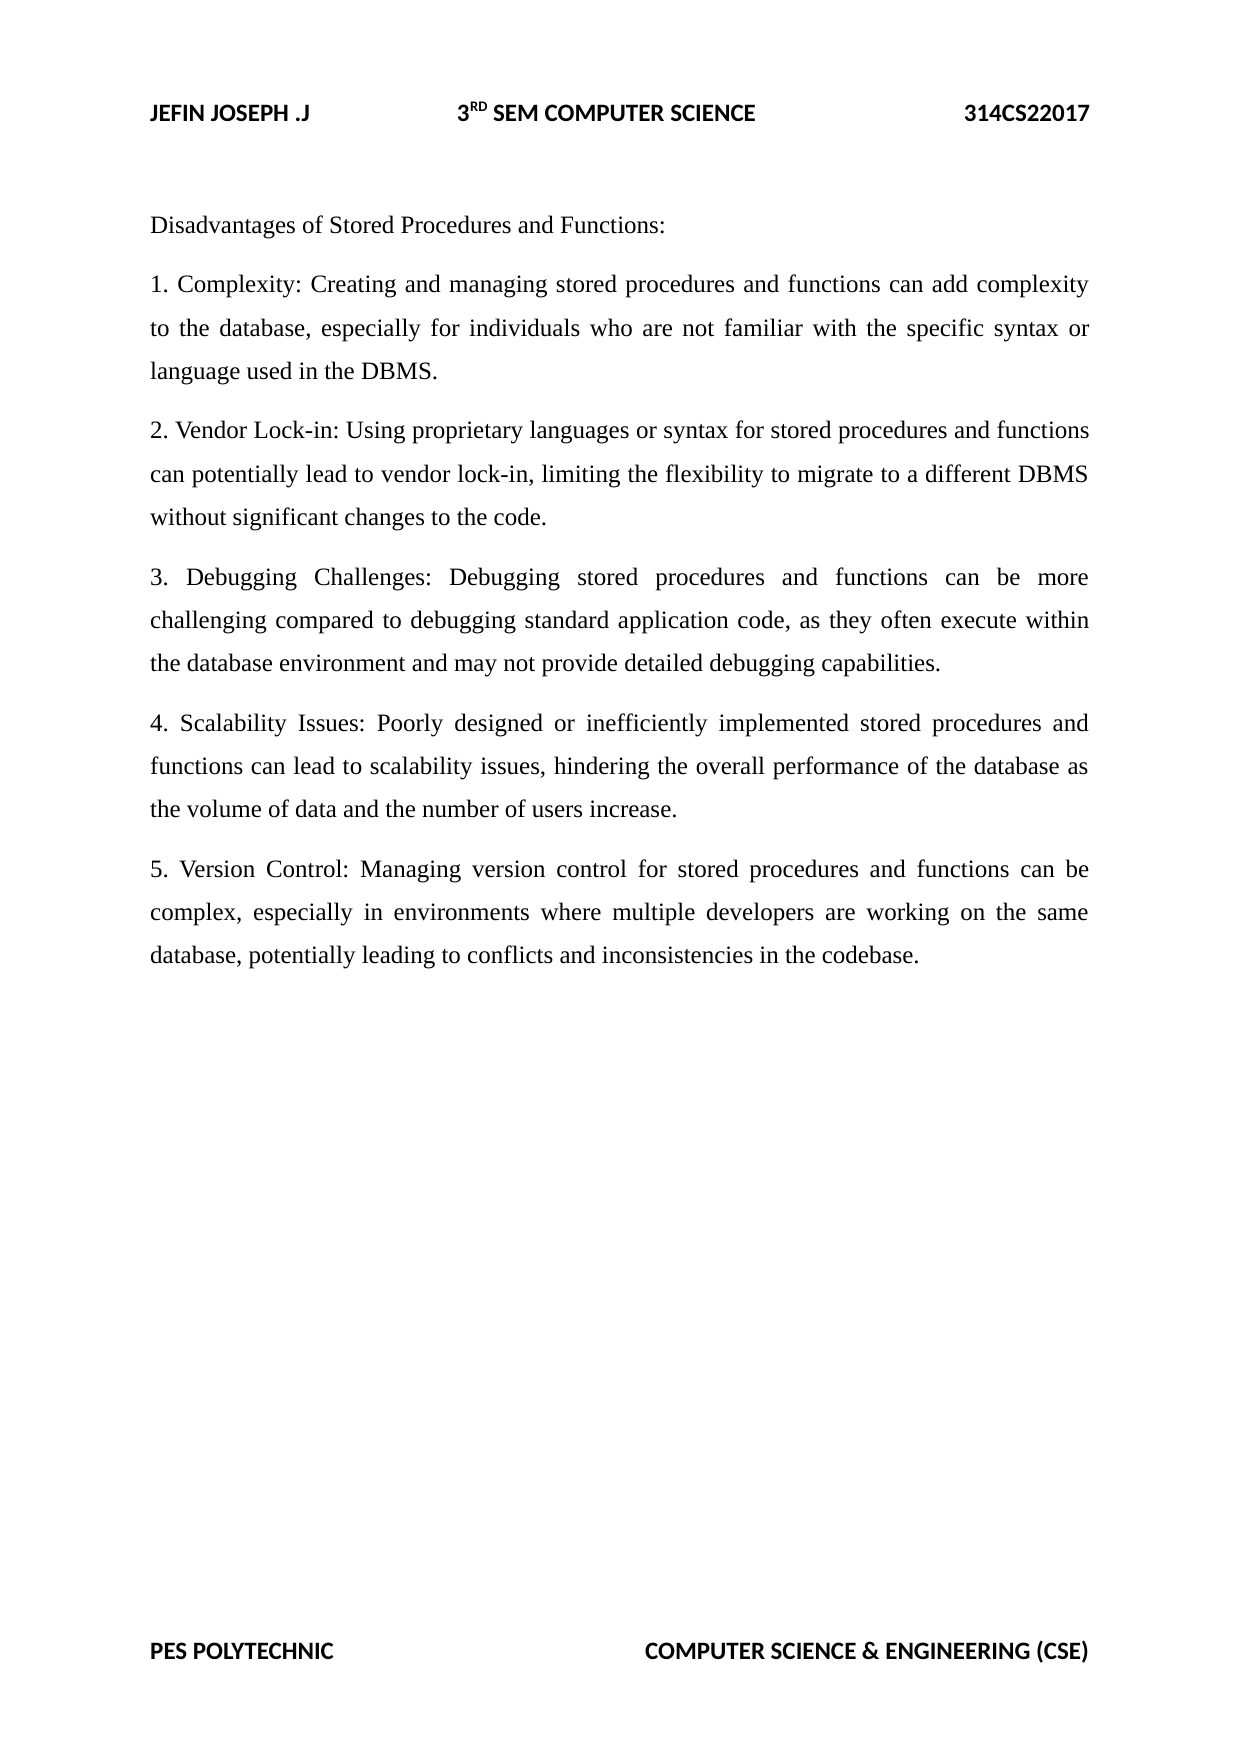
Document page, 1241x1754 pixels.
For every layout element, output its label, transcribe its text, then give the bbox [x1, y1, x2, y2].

text 4. Scalability Issues: Poorly designed or inefficiently implemented stored procedures and functions can lead to scalability issues, hindering the overall performance of the database as the volume of data and the number of users increase. [150, 708, 1090, 823]
text 3. Debugging Challenges: Debugging stored procedures and functions can be more challenging compared to debugging standard application code, as they often execute within the database environment and may not provide detailed debugging capabilities. [150, 562, 1090, 677]
text 5. Version Control: Managing version control for stored procedures and functions can be complex, especially in environments where multiple developers are working on the same database, potentially leading to conflicts and inconsistencies in the codebase. [150, 854, 1090, 969]
text 2. Vendor Lock-in: Using proprietary languages or syntax for stored procedures and functions can potentially lead to vendor lock-in, limiting the flexibility to migrate to a different DBMS without significant changes to the code. [150, 416, 1090, 531]
text Disadvantages of Stored Procedures and Functions: [150, 210, 1090, 238]
text 1. Complexity: Creating and managing stored procedures and functions can add complexity to the database, especially for individuals who are not familiar with the specific syntax or language used in the DBMS. [150, 269, 1090, 384]
